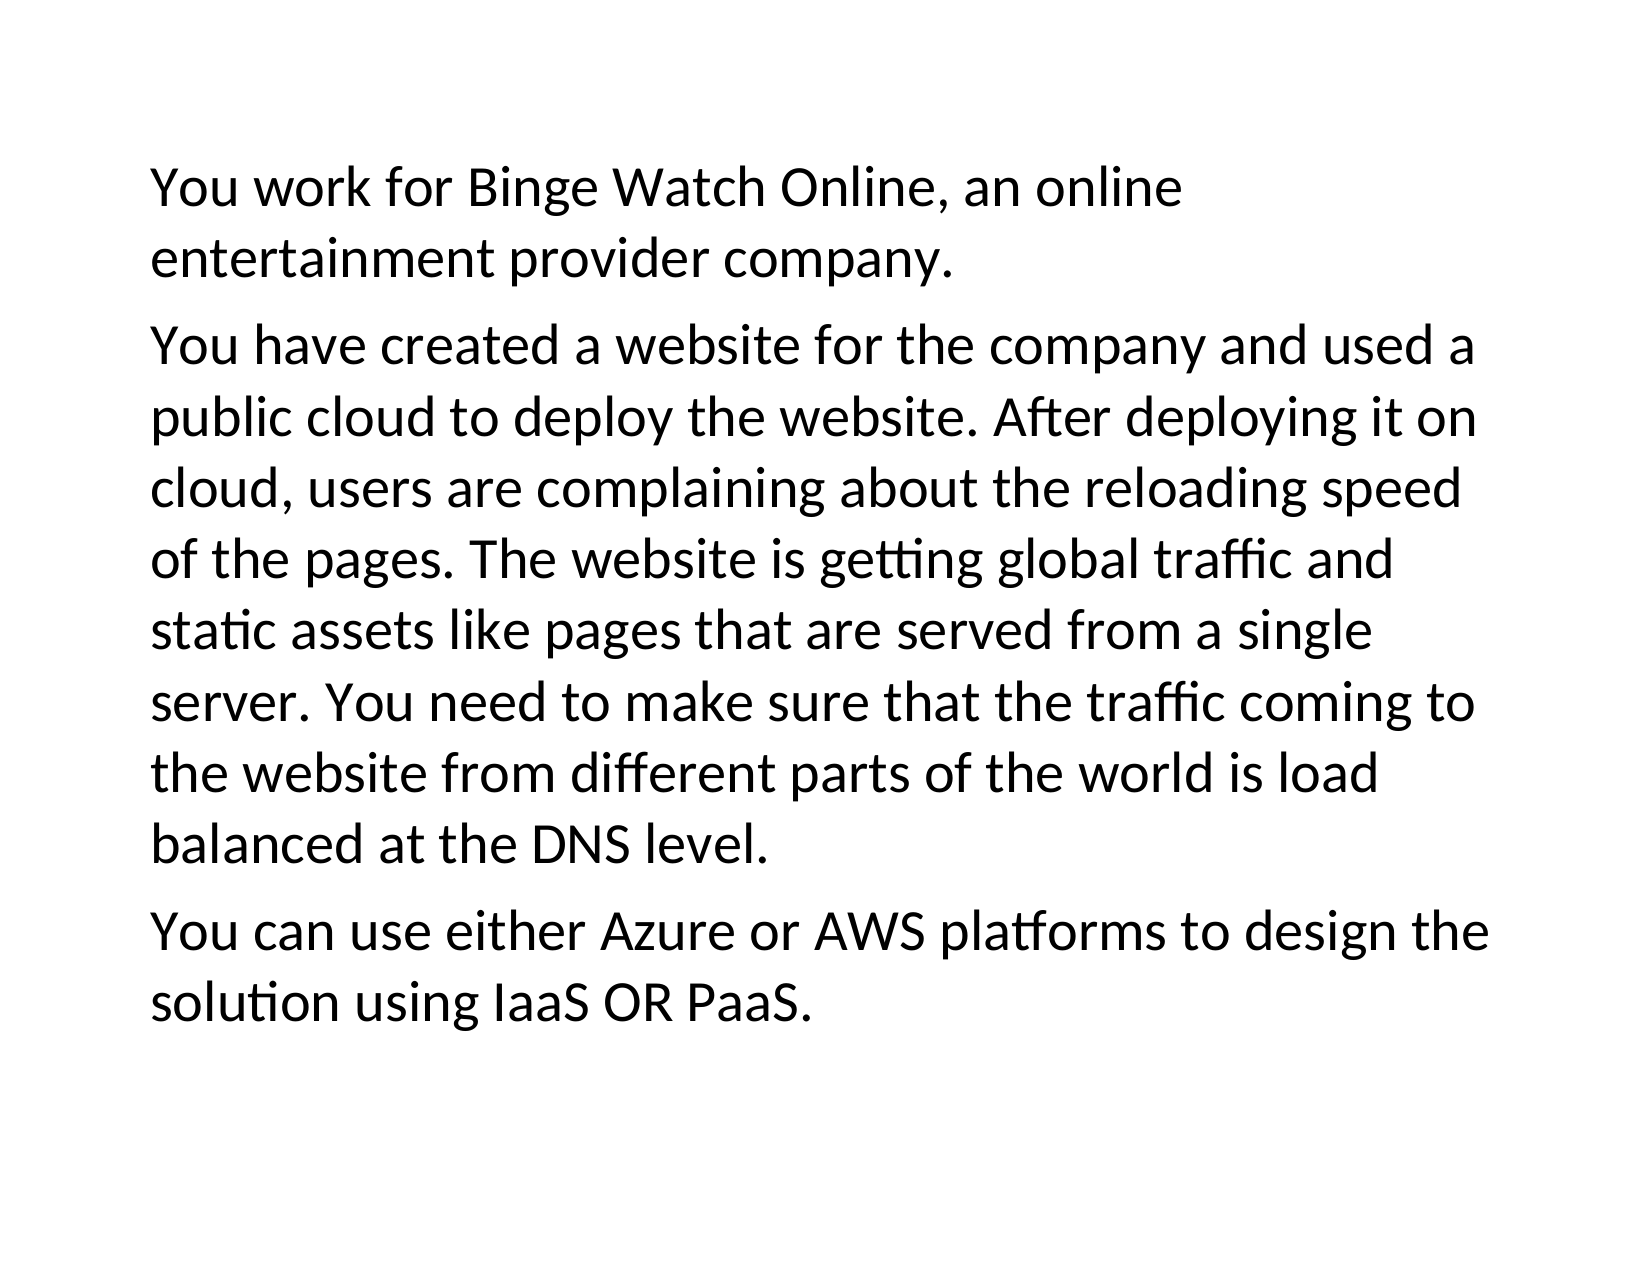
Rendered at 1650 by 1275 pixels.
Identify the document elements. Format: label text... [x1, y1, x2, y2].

text You work for Binge Watch Online, an online entertainment provider company. [150, 150, 1500, 292]
text You have created a website for the company and used a public cloud to deploy the website. After deploying it on cloud, users are complaining about the reloading speed of the pages. The website is getting global traffic and static assets like pages that are served from a single server. You need to make sure that the traffic coming to the website from different parts of the world is load balanced at the DNS level. [150, 308, 1500, 878]
text You can use either Azure or AWS platforms to design the solution using IaaS OR PaaS. [150, 894, 1500, 1036]
